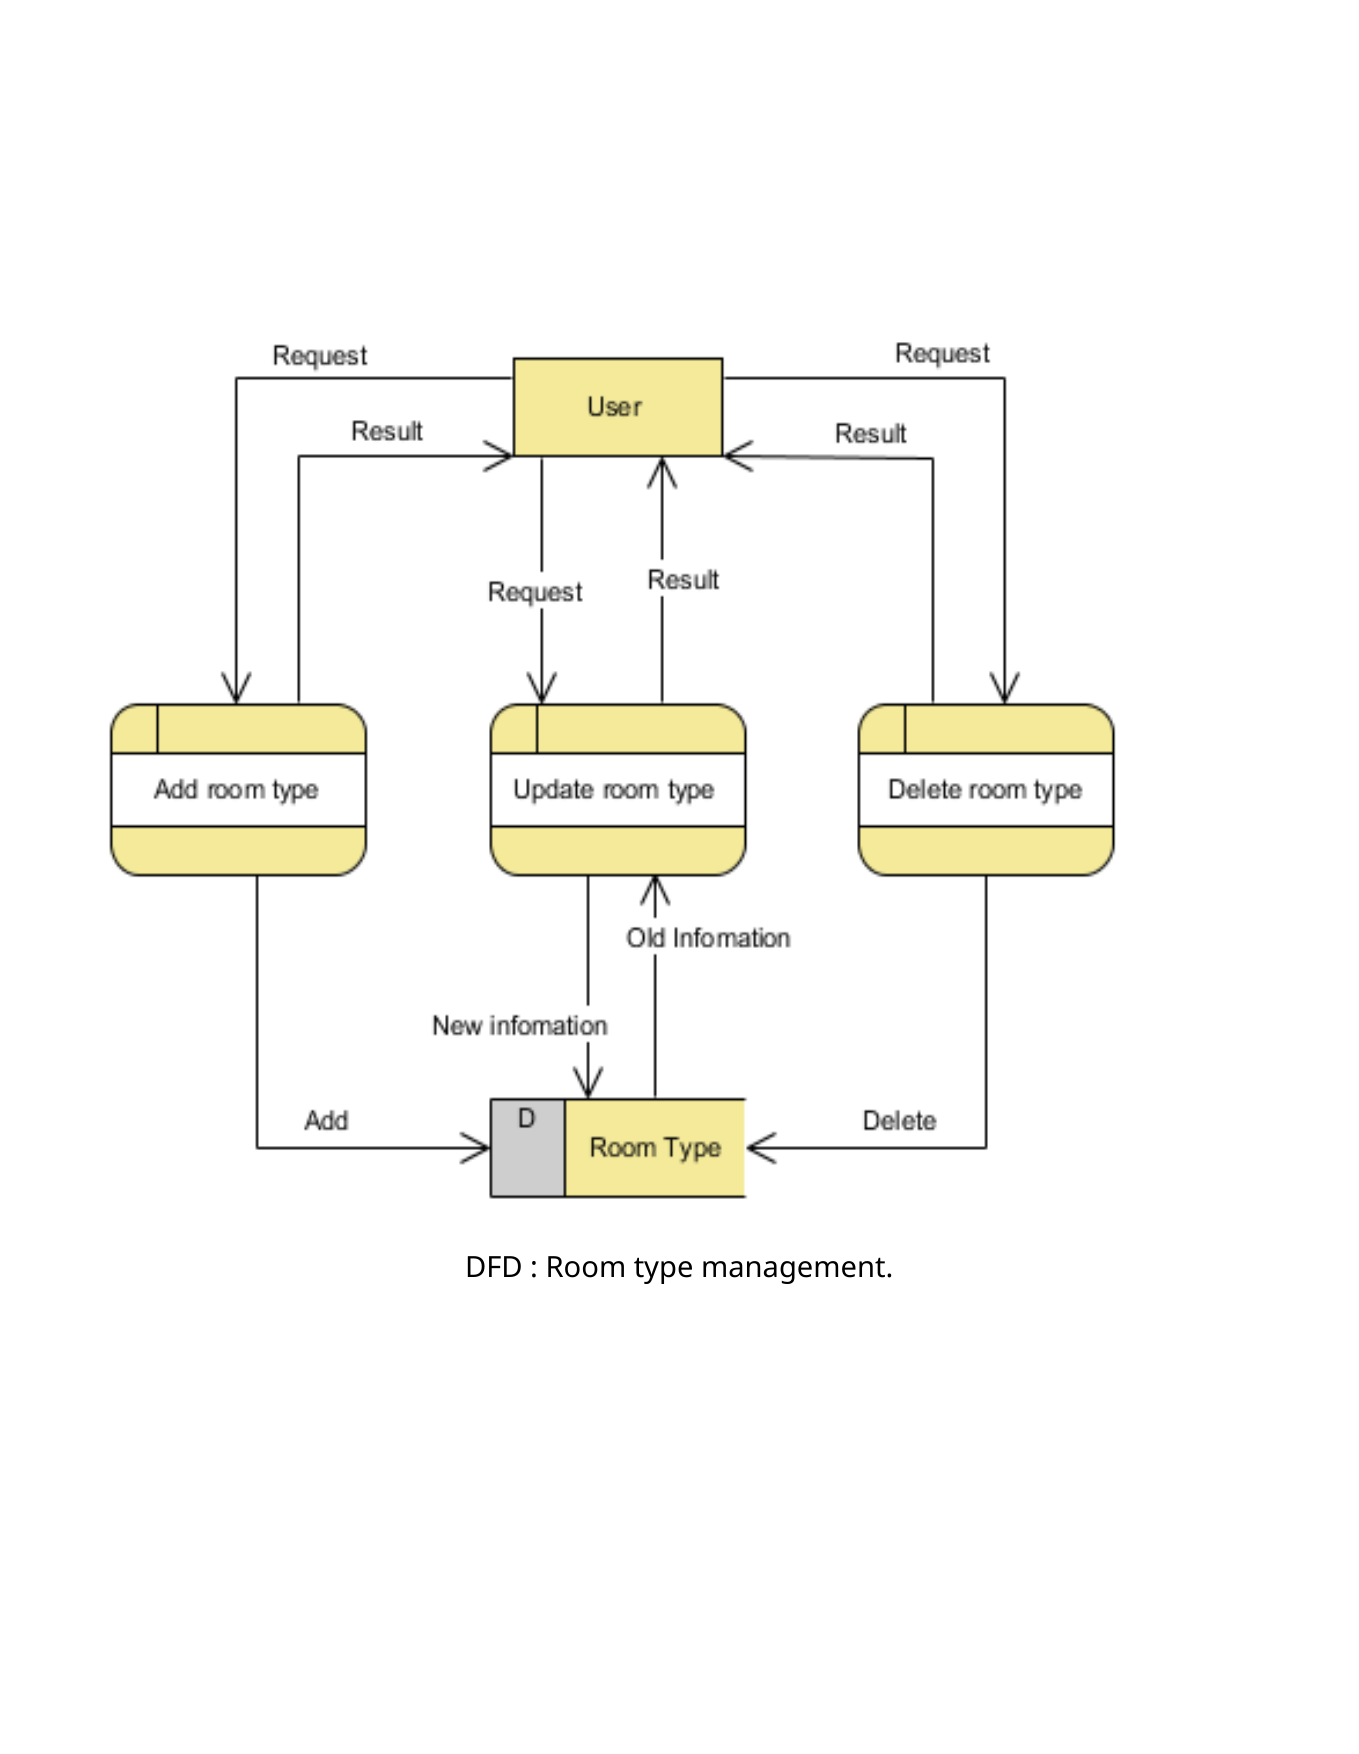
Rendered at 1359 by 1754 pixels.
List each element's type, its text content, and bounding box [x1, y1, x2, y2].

picture [83, 268, 1275, 1228]
text DFD : Room type management. [59, 1247, 1299, 1286]
